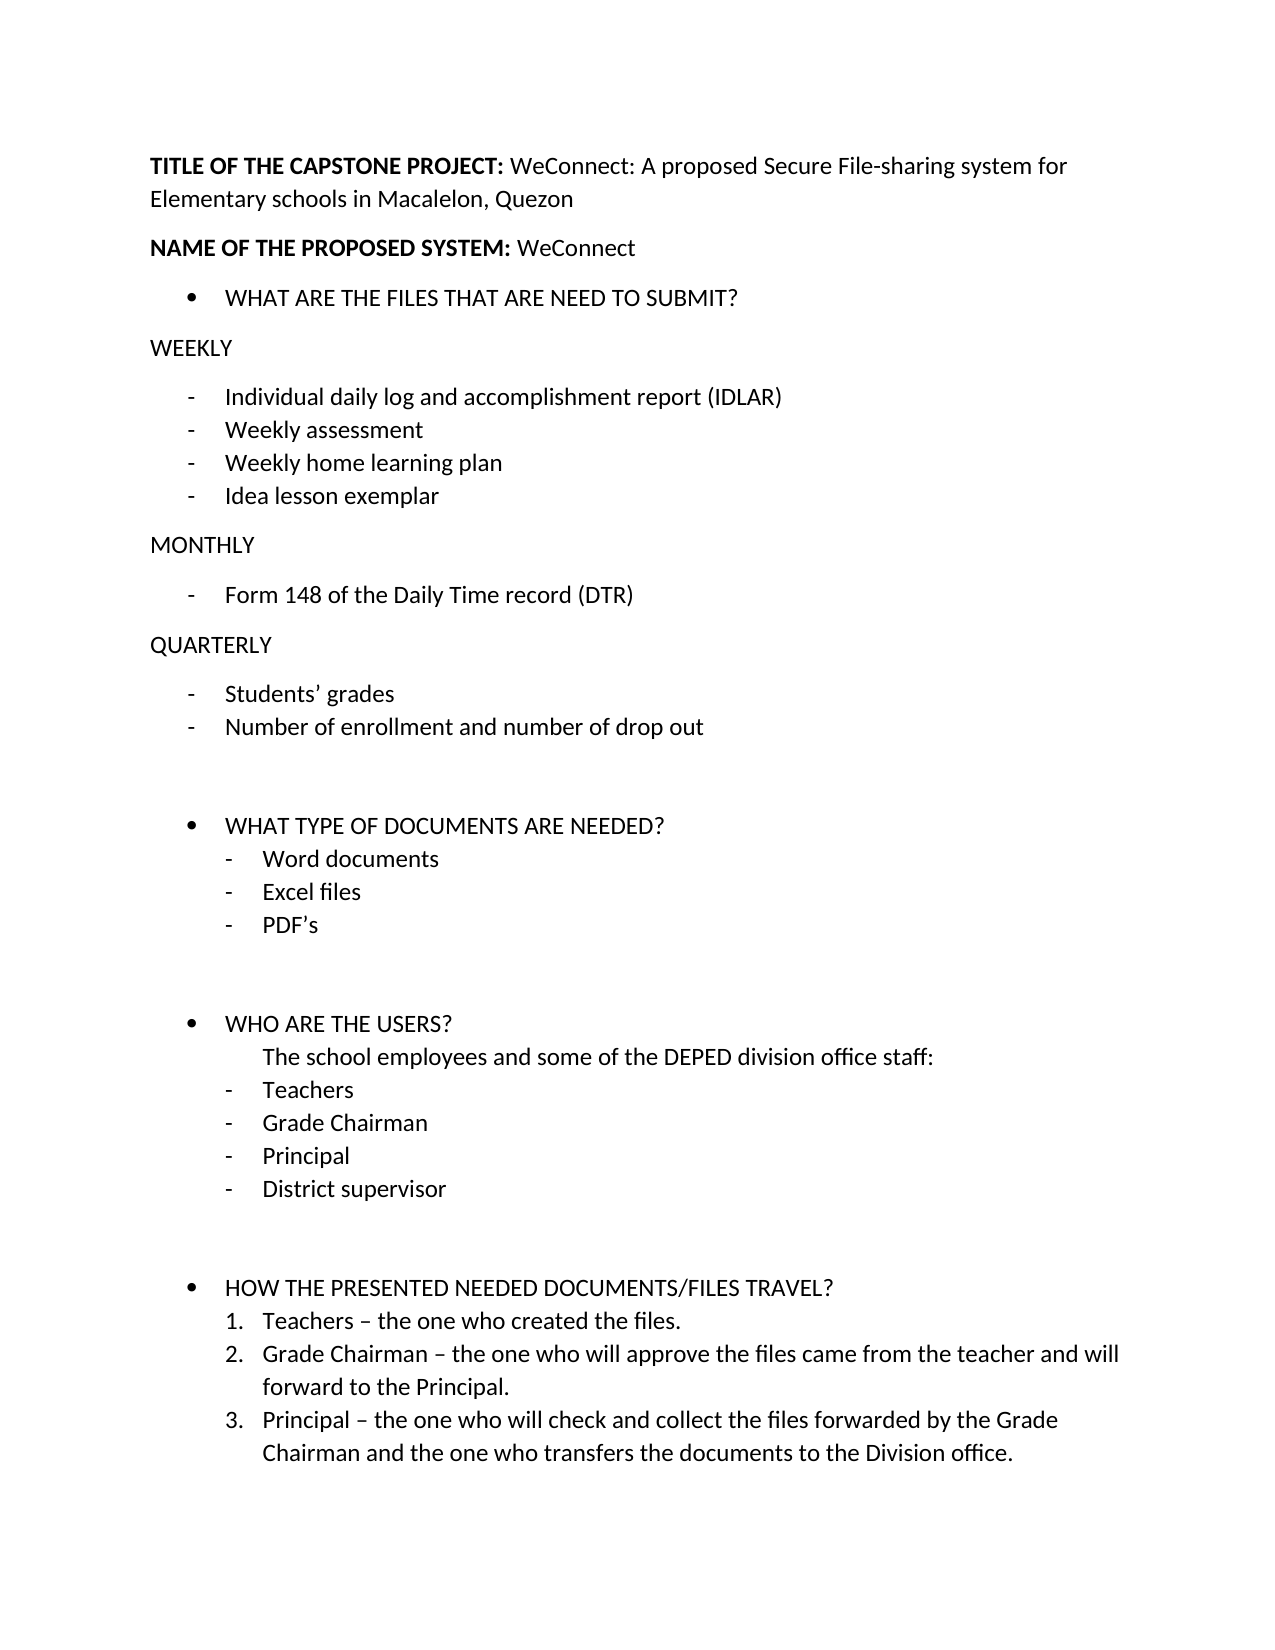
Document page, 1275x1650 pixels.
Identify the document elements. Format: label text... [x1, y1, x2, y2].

list PDF’s [225, 909, 1125, 940]
list Idea lesson exemplar [187, 480, 1125, 511]
list HOW THE PRESENTED NEEDED DOCUMENTS/FILES TRAVEL? [187, 1272, 1125, 1303]
list Word documents [225, 843, 1125, 874]
text WEEKLY [150, 332, 1125, 362]
list District supervisor [225, 1173, 1125, 1203]
text QUARTERLY [150, 629, 1125, 659]
list WHAT ARE THE FILES THAT ARE NEED TO SUBMIT? [187, 282, 1125, 313]
list Individual daily log and accomplishment report (IDLAR) [187, 381, 1125, 412]
list The school employees and some of the DEPED division office staff: [262, 1041, 1125, 1072]
list Grade Chairman – the one who will approve the files came from the teacher and will forward to the Principal. [225, 1338, 1125, 1401]
list Teachers – the one who created the files. [225, 1305, 1125, 1336]
text TITLE OF THE CAPSTONE PROJECT: WeConnect: A proposed Secure File-sharing system for Elementary schools in Macalelon, Quezon [150, 150, 1125, 213]
list Form 148 of the Daily Time record (DTR) [187, 579, 1125, 610]
text MONTHLY [150, 529, 1125, 560]
list Principal [225, 1140, 1125, 1171]
list WHAT TYPE OF DOCUMENTS ARE NEEDED? [187, 810, 1125, 841]
list Number of enrollment and number of drop out [187, 711, 1125, 742]
text NAME OF THE PROPOSED SYSTEM: WeConnect [150, 232, 1125, 263]
list Weekly home learning plan [187, 447, 1125, 478]
list Grade Chairman [225, 1107, 1125, 1138]
list Excel files [225, 876, 1125, 907]
list WHO ARE THE USERS? [187, 1008, 1125, 1039]
list Principal – the one who will check and collect the files forwarded by the Grade Chairman and the one who transfers the documents to the Division office. [225, 1404, 1125, 1467]
list Teachers [225, 1074, 1125, 1105]
list Weekly assessment [187, 414, 1125, 445]
list Students’ grades [187, 678, 1125, 709]
